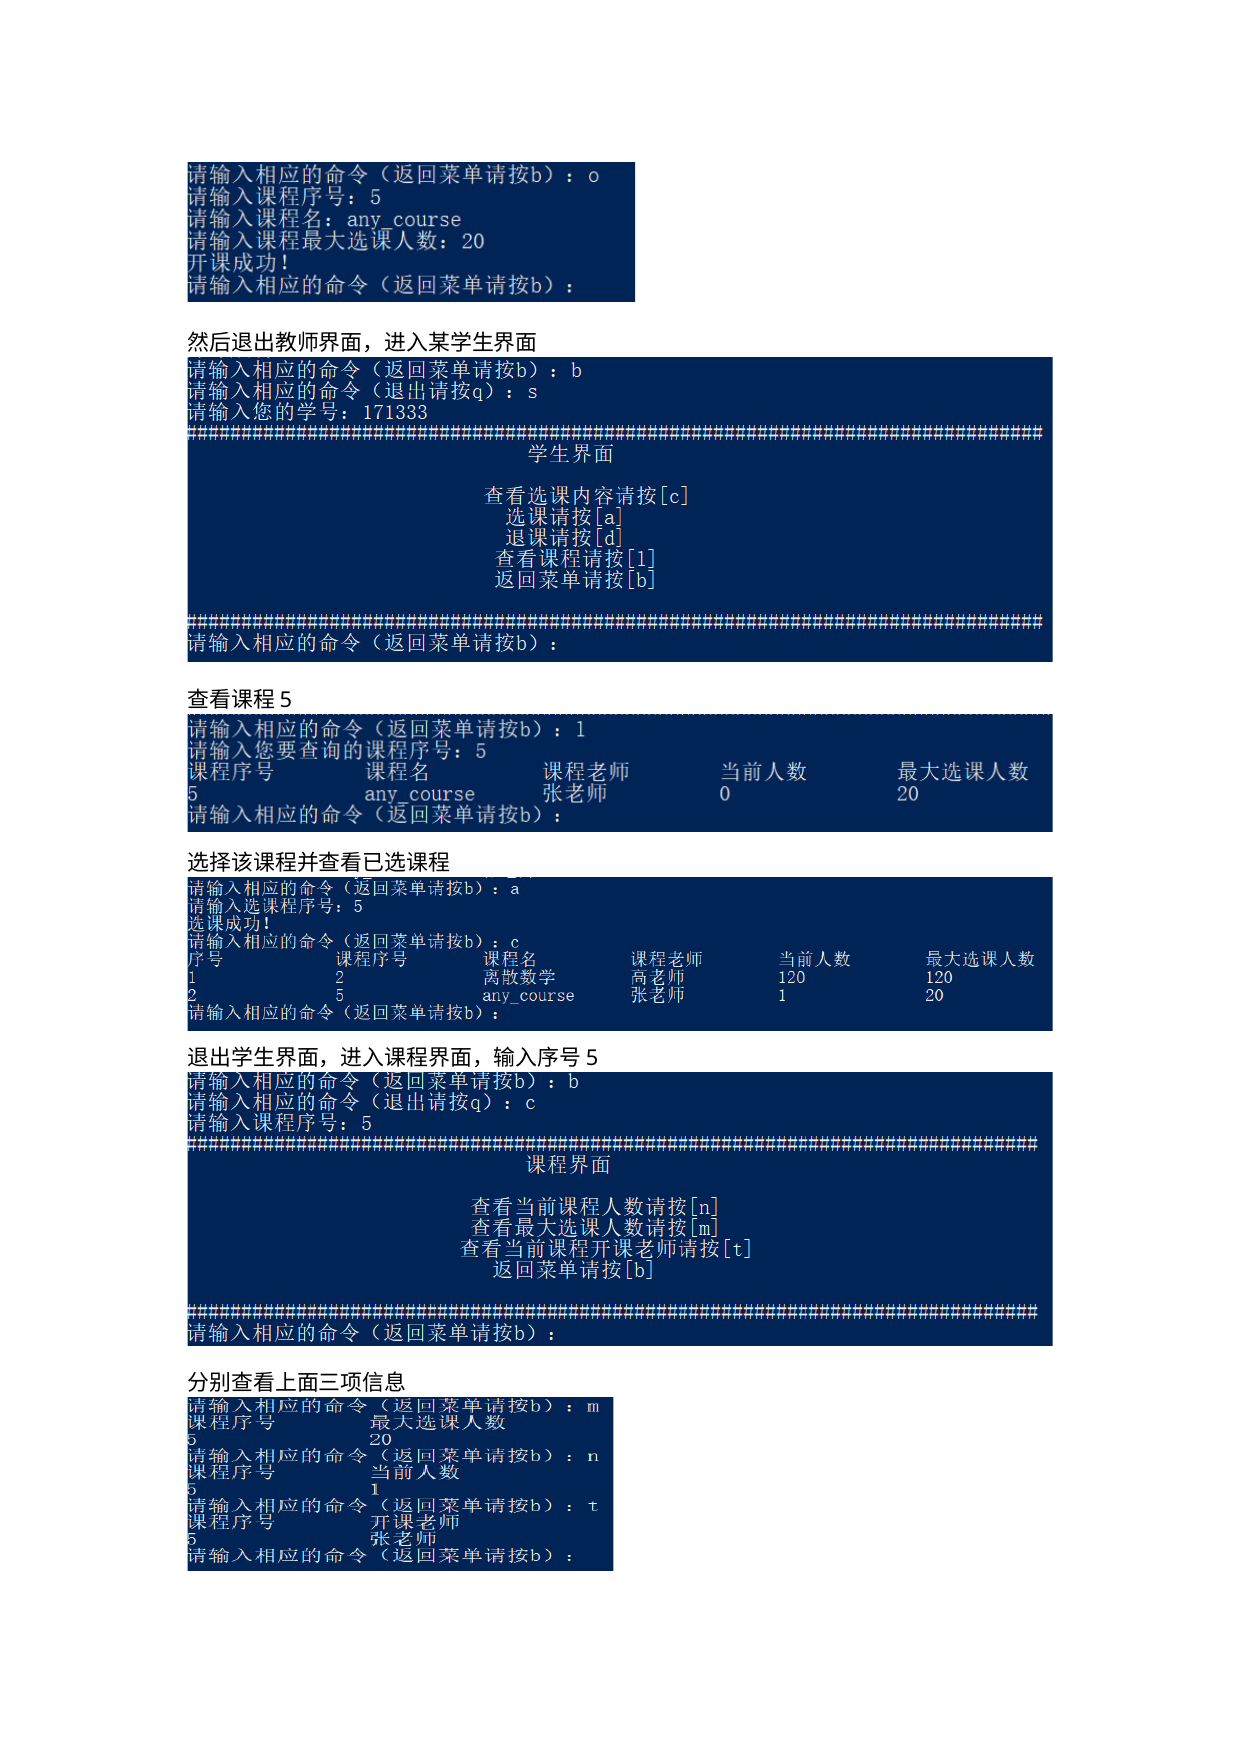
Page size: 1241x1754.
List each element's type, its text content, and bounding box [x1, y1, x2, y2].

picture [187, 162, 636, 302]
text 分别查看上面三项信息 [187, 1364, 1053, 1397]
picture [187, 1072, 1053, 1346]
picture [187, 714, 1053, 832]
text 退出学生界面，进入课程界面，输入序号5 [187, 1039, 1053, 1072]
text 查看课程5 [187, 682, 1053, 714]
text 选择该课程并查看已选课程 [187, 844, 1053, 877]
text 然后退出教师界面，进入某学生界面 [187, 324, 1053, 357]
picture [187, 1397, 614, 1571]
picture [187, 357, 1053, 662]
picture [187, 877, 1053, 1031]
